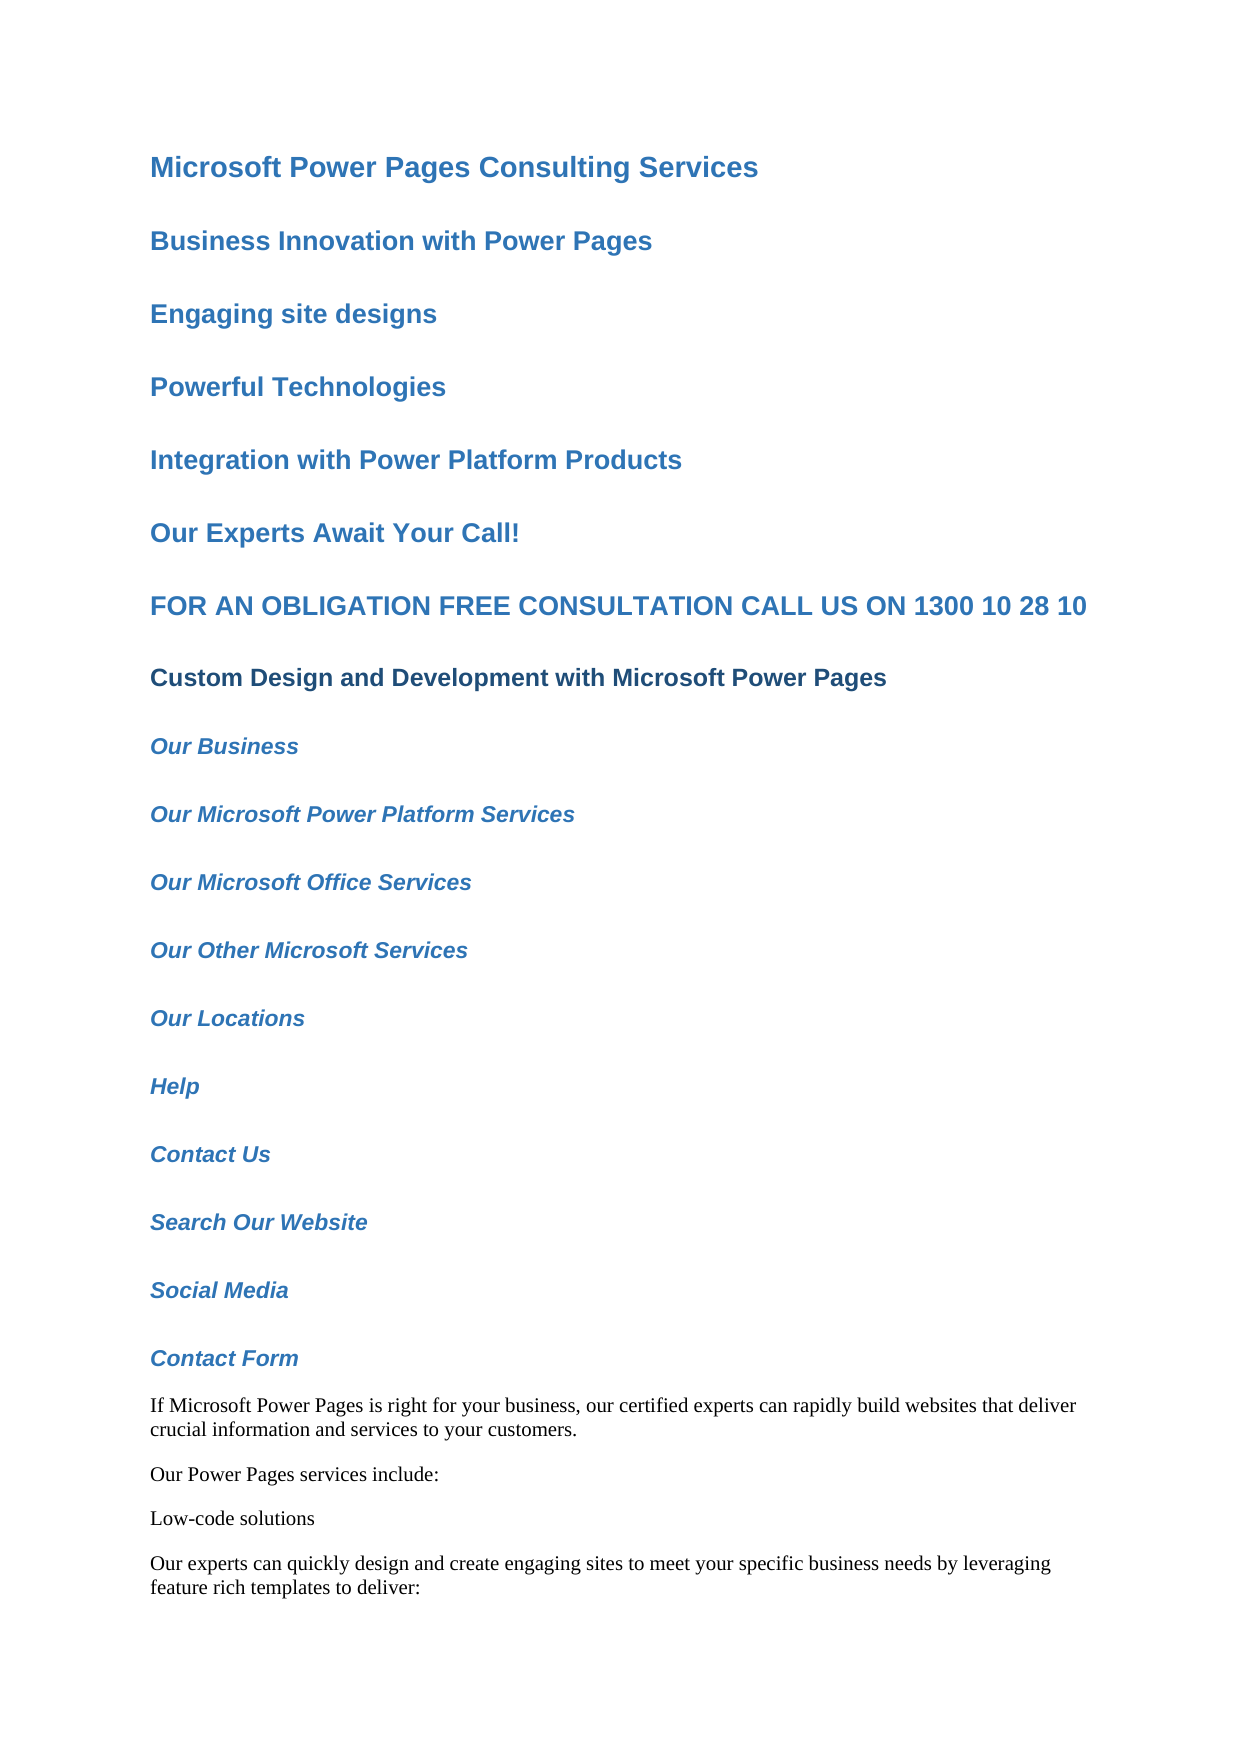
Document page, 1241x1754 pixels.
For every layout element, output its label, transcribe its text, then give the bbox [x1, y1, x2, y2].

text Our Power Pages services include: [150, 1461, 1090, 1486]
subtitle FOR AN OBLIGATION FREE CONSULTATION CALL US ON 1300 10 28 10 [150, 590, 1090, 621]
subtitle Custom Design and Development with Microsoft Power Pages [150, 663, 1090, 691]
subtitle Our Business [150, 733, 1090, 759]
subtitle Our Locations [150, 1005, 1090, 1032]
subtitle Our Microsoft Office Services [150, 869, 1090, 896]
text If Microsoft Power Pages is right for your business, our certified experts can rapidly build websites that deliver crucial information and services to your customers. [150, 1392, 1090, 1441]
subtitle Our Experts Await Your Call! [150, 517, 1090, 548]
subtitle Integration with Power Platform Products [150, 444, 1090, 475]
subtitle Our Microsoft Power Platform Services [150, 801, 1090, 827]
subtitle Help [150, 1073, 1090, 1099]
subtitle Social Media [150, 1277, 1090, 1304]
subtitle Business Innovation with Power Pages [150, 225, 1090, 256]
text Low-code solutions [150, 1506, 1090, 1530]
subtitle Powerful Technologies [150, 371, 1090, 402]
subtitle Our Other Microsoft Services [150, 937, 1090, 963]
subtitle Search Our Website [150, 1209, 1090, 1236]
subtitle Engaging site designs [150, 298, 1090, 329]
subtitle Contact Form [150, 1345, 1090, 1372]
subtitle Microsoft Power Pages Consulting Services [150, 150, 1090, 183]
text Our experts can quickly design and create engaging sites to meet your specific business needs by leveraging feature rich templates to deliver: [150, 1551, 1090, 1599]
subtitle Contact Us [150, 1141, 1090, 1168]
